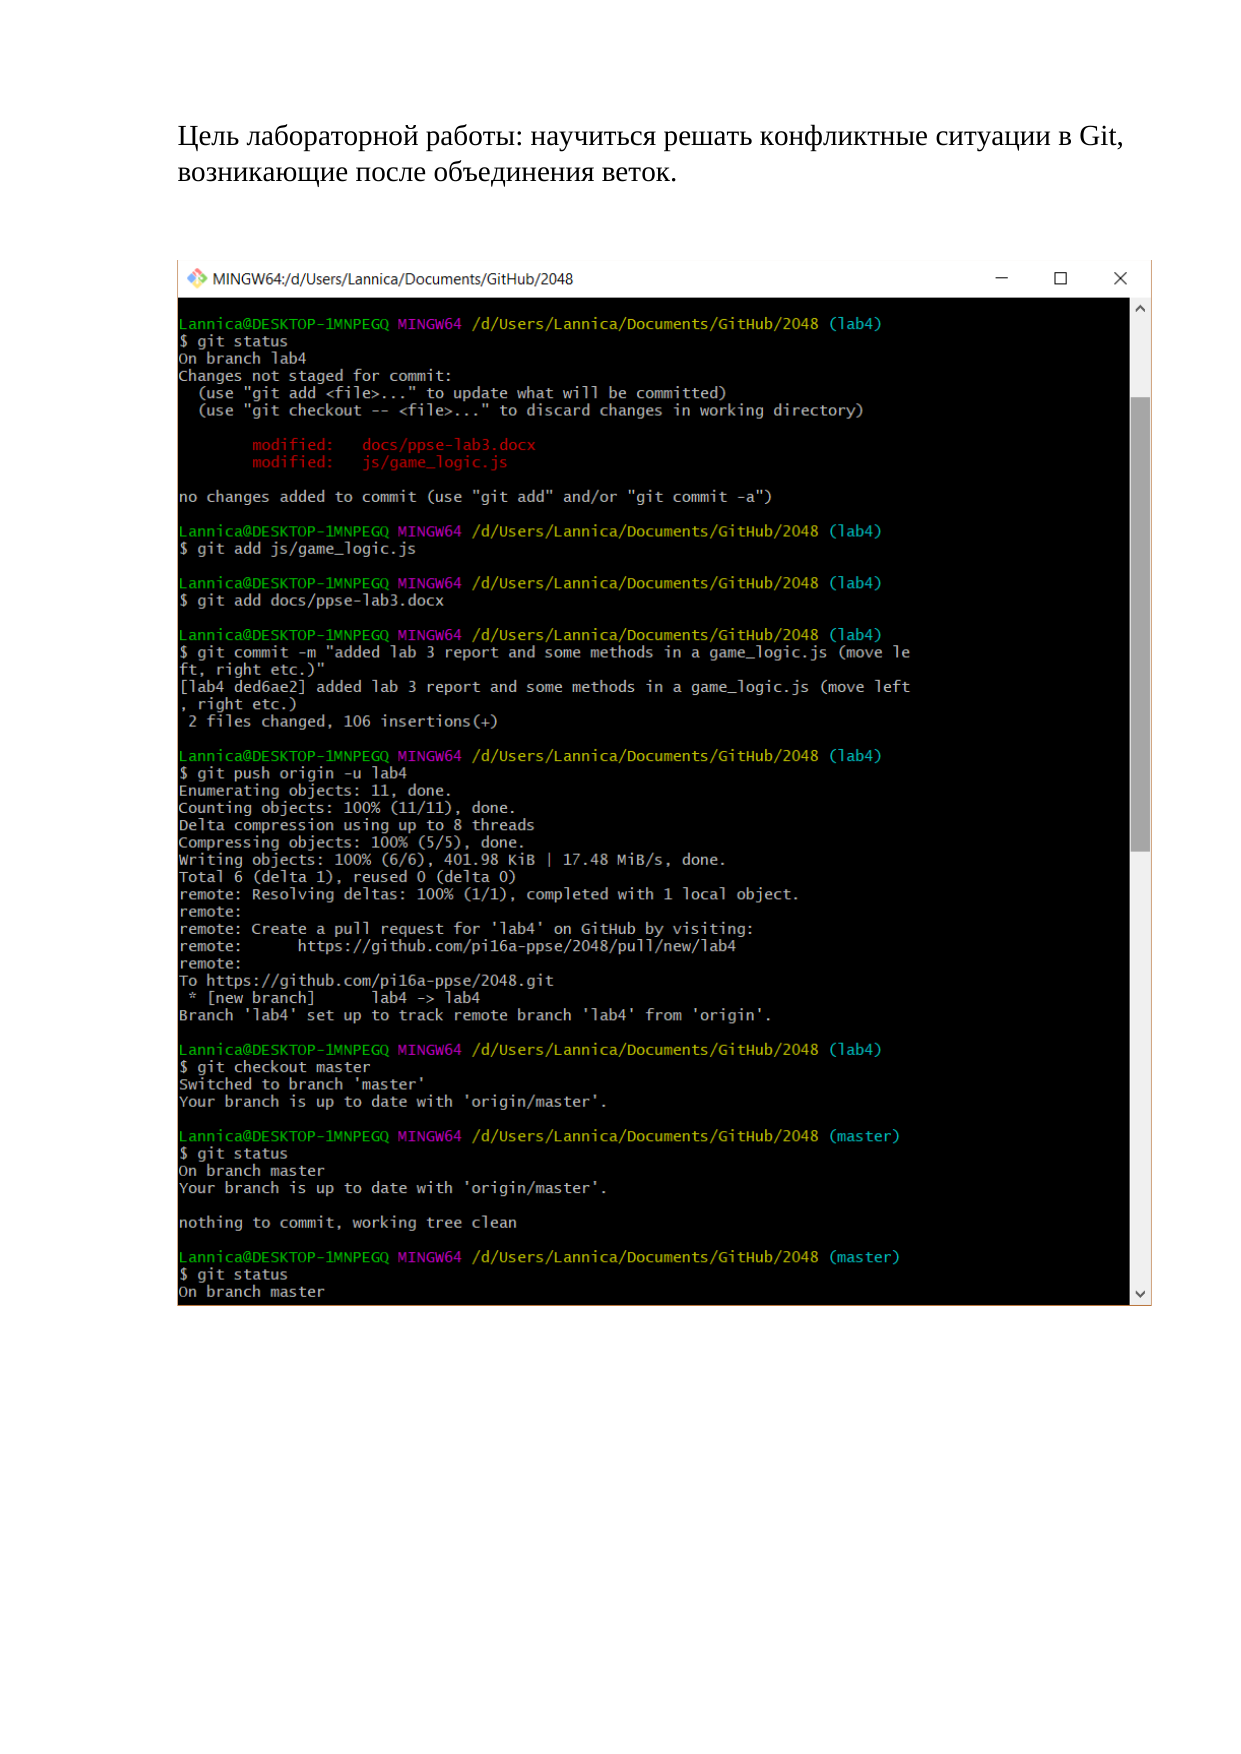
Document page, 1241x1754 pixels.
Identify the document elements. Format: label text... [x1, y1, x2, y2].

text Цель лабораторной работы: научиться решать конфликтные ситуации в Git, возникающие после объединения веток. [177, 118, 1152, 188]
picture [177, 260, 1152, 1306]
